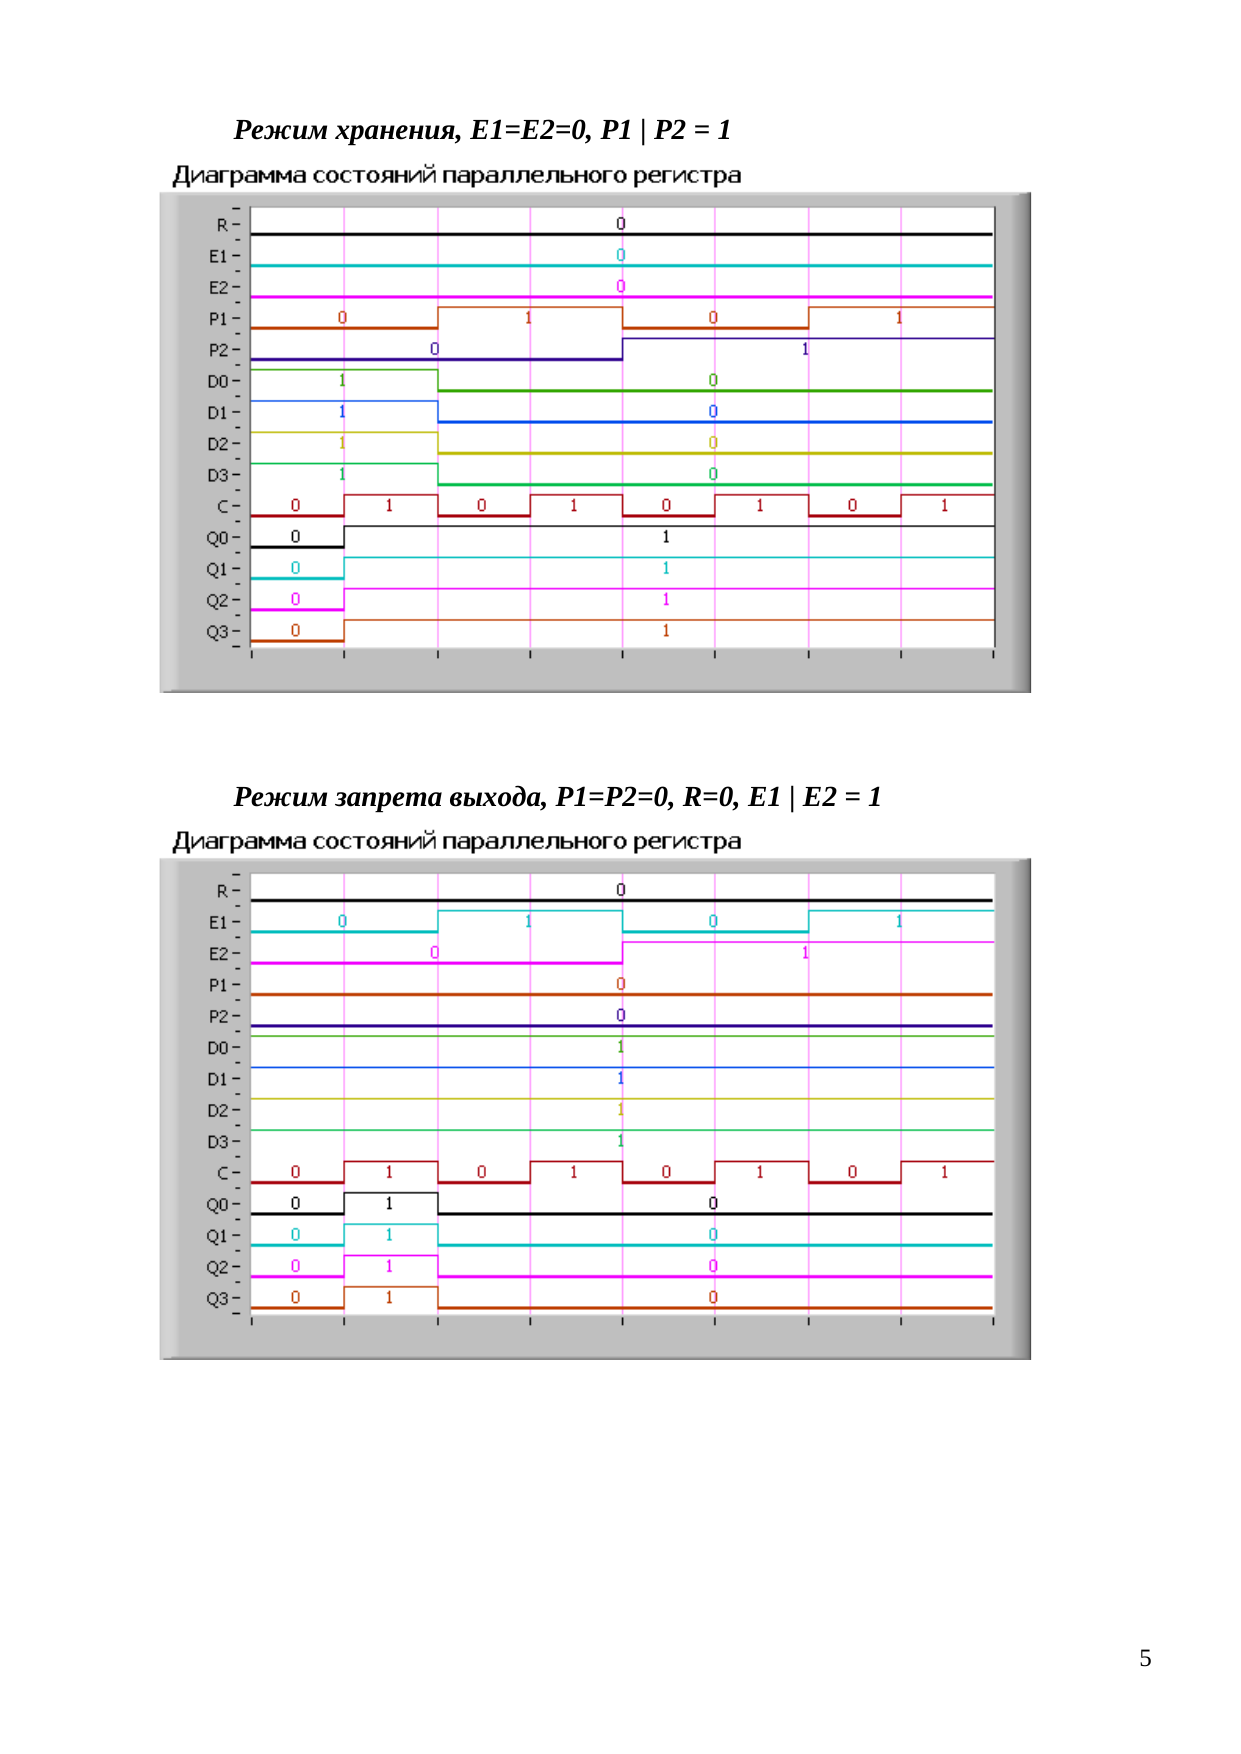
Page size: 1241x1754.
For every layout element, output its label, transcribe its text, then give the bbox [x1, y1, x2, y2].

text Режим хранения, E1=E2=0, P1 | P2 = 1 [159, 112, 1152, 146]
text Режим запрета выхода, P1=P2=0, R=0, E1 | E2 = 1 [159, 779, 1152, 812]
picture [159, 158, 1032, 693]
picture [159, 825, 1032, 1360]
